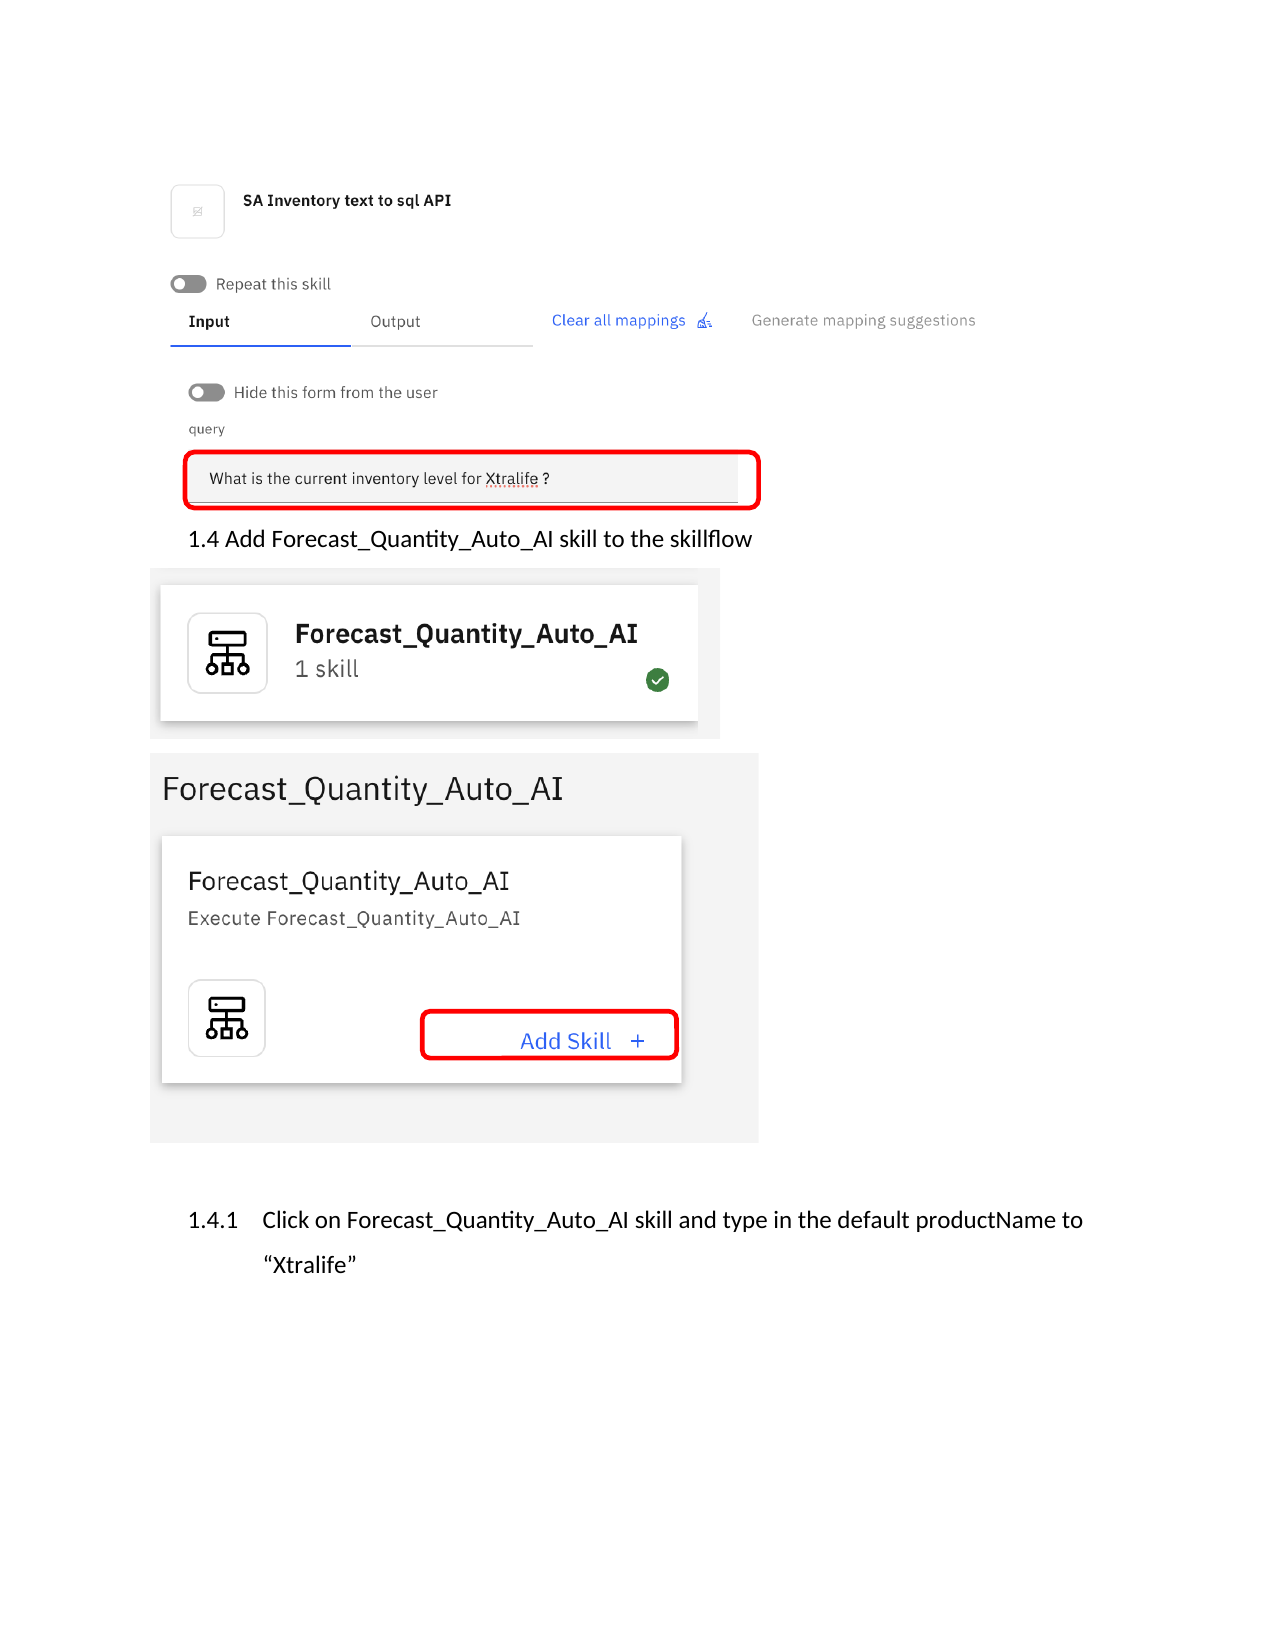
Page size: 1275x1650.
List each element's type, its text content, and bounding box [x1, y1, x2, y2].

picture [150, 753, 759, 1143]
list Add Forecast_Quantity_Auto_AI skill to the skillflow [187, 523, 1125, 553]
picture [188, 455, 756, 505]
list Click on Forecast_Quantity_Auto_AI skill and type in the default productName to “Xtralife” [187, 1204, 1125, 1280]
picture [150, 150, 1125, 508]
picture [150, 568, 721, 739]
